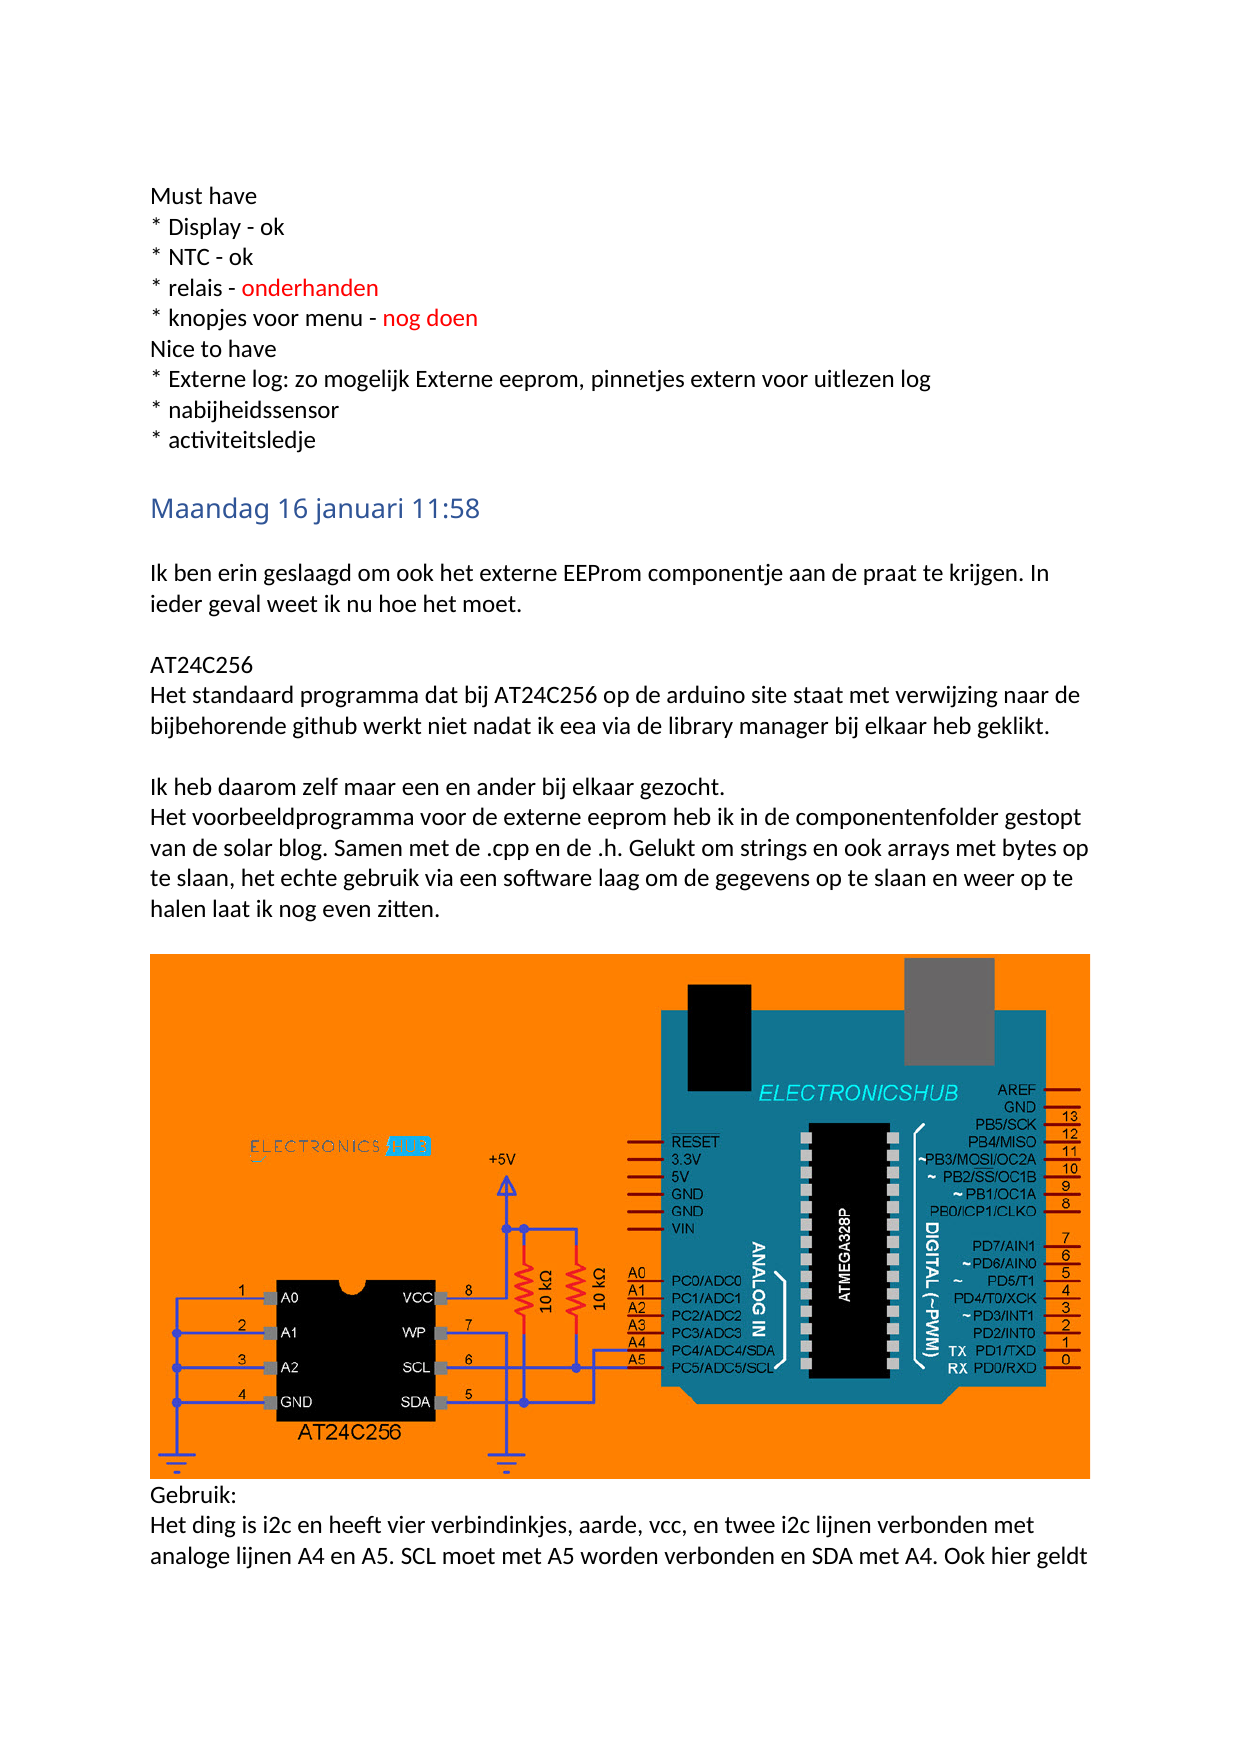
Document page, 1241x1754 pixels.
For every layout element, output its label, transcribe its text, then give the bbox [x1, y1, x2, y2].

picture [150, 954, 1091, 1479]
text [150, 1509, 1090, 1570]
text Nice to have [150, 333, 1090, 364]
text Ik heb daarom zelf maar een en ander bij elkaar gezocht. [150, 771, 1090, 801]
text * activiteitsledje [150, 425, 1090, 455]
text * NTC - ok [150, 242, 1090, 272]
text Het voorbeeldprogramma voor de externe eeprom heb ik in de componentenfolder gestopt van de solar blog. Samen met de .cpp en de .h. Gelukt om strings en ook arrays met bytes op te slaan, het echte gebruik via een software laag om de gegevens op te slaan en weer op te halen laat ik nog even zitten. [150, 801, 1090, 923]
text * relais - onderhanden [150, 272, 1090, 303]
text Must have * Display - ok [150, 181, 1090, 242]
text AT24C256 [150, 649, 1090, 679]
text * nabijheidssensor [150, 394, 1090, 425]
text Ik ben erin geslaagd om ook het externe EEProm componentje aan de praat te krijgen. In ieder geval weet ik nu hoe het moet. [150, 557, 1090, 618]
text * Externe log: zo mogelijk Externe eeprom, pinnetjes extern voor uitlezen log [150, 364, 1090, 394]
text Gebruik: [150, 1479, 1090, 1509]
text Het standaard programma dat bij AT24C256 op de arduino site staat met verwijzing naar de bijbehorende github werkt niet nadat ik eea via de library manager bij elkaar heb geklikt. [150, 679, 1090, 740]
subtitle Maandag 16 januari 11:58 [150, 490, 1090, 527]
text * knopjes voor menu - nog doen [150, 303, 1090, 333]
